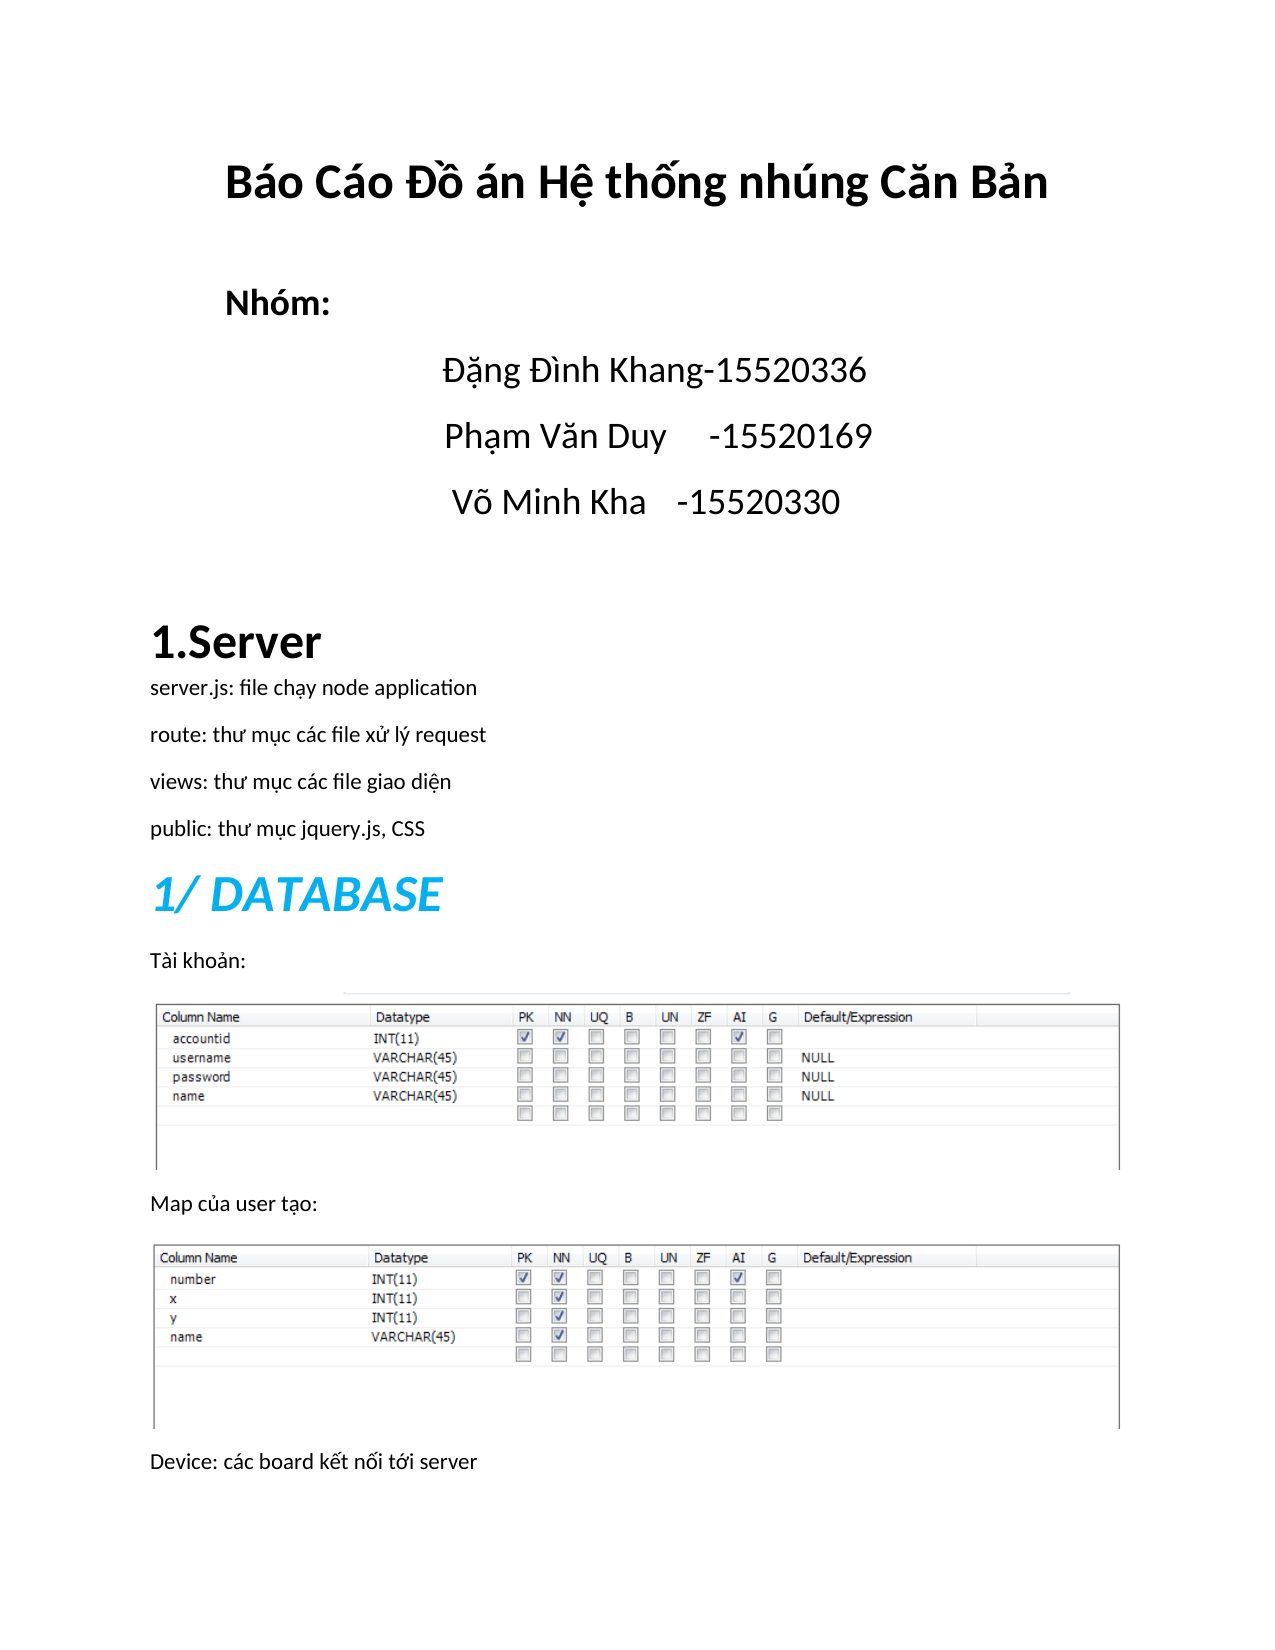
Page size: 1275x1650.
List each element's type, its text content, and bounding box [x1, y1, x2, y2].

text route: thư mục các file xử lý request [150, 720, 1125, 748]
text Đặng Đình Khang-15520336 [150, 346, 1125, 391]
picture [150, 992, 1125, 1170]
text 1/ DATABASE [150, 861, 1125, 924]
text Phạm Văn Duy -15520169 [150, 412, 1125, 457]
text Nhóm: [150, 279, 1125, 325]
text Device: các board kết nối tới server [150, 1447, 1125, 1475]
text public: thư mục jquery.js, CSS [150, 814, 1125, 842]
picture [150, 1235, 1125, 1429]
text 1.Server server.js: file chạy node application [150, 610, 1125, 701]
text Báo Cáo Đồ án Hệ thống nhúng Căn Bản [150, 150, 1125, 211]
text views: thư mục các file giao diện [150, 767, 1125, 795]
text Võ Minh Kha -15520330 [150, 478, 1125, 524]
text Tài khoản: [150, 946, 1125, 974]
text Map của user tạo: [150, 1189, 1125, 1217]
